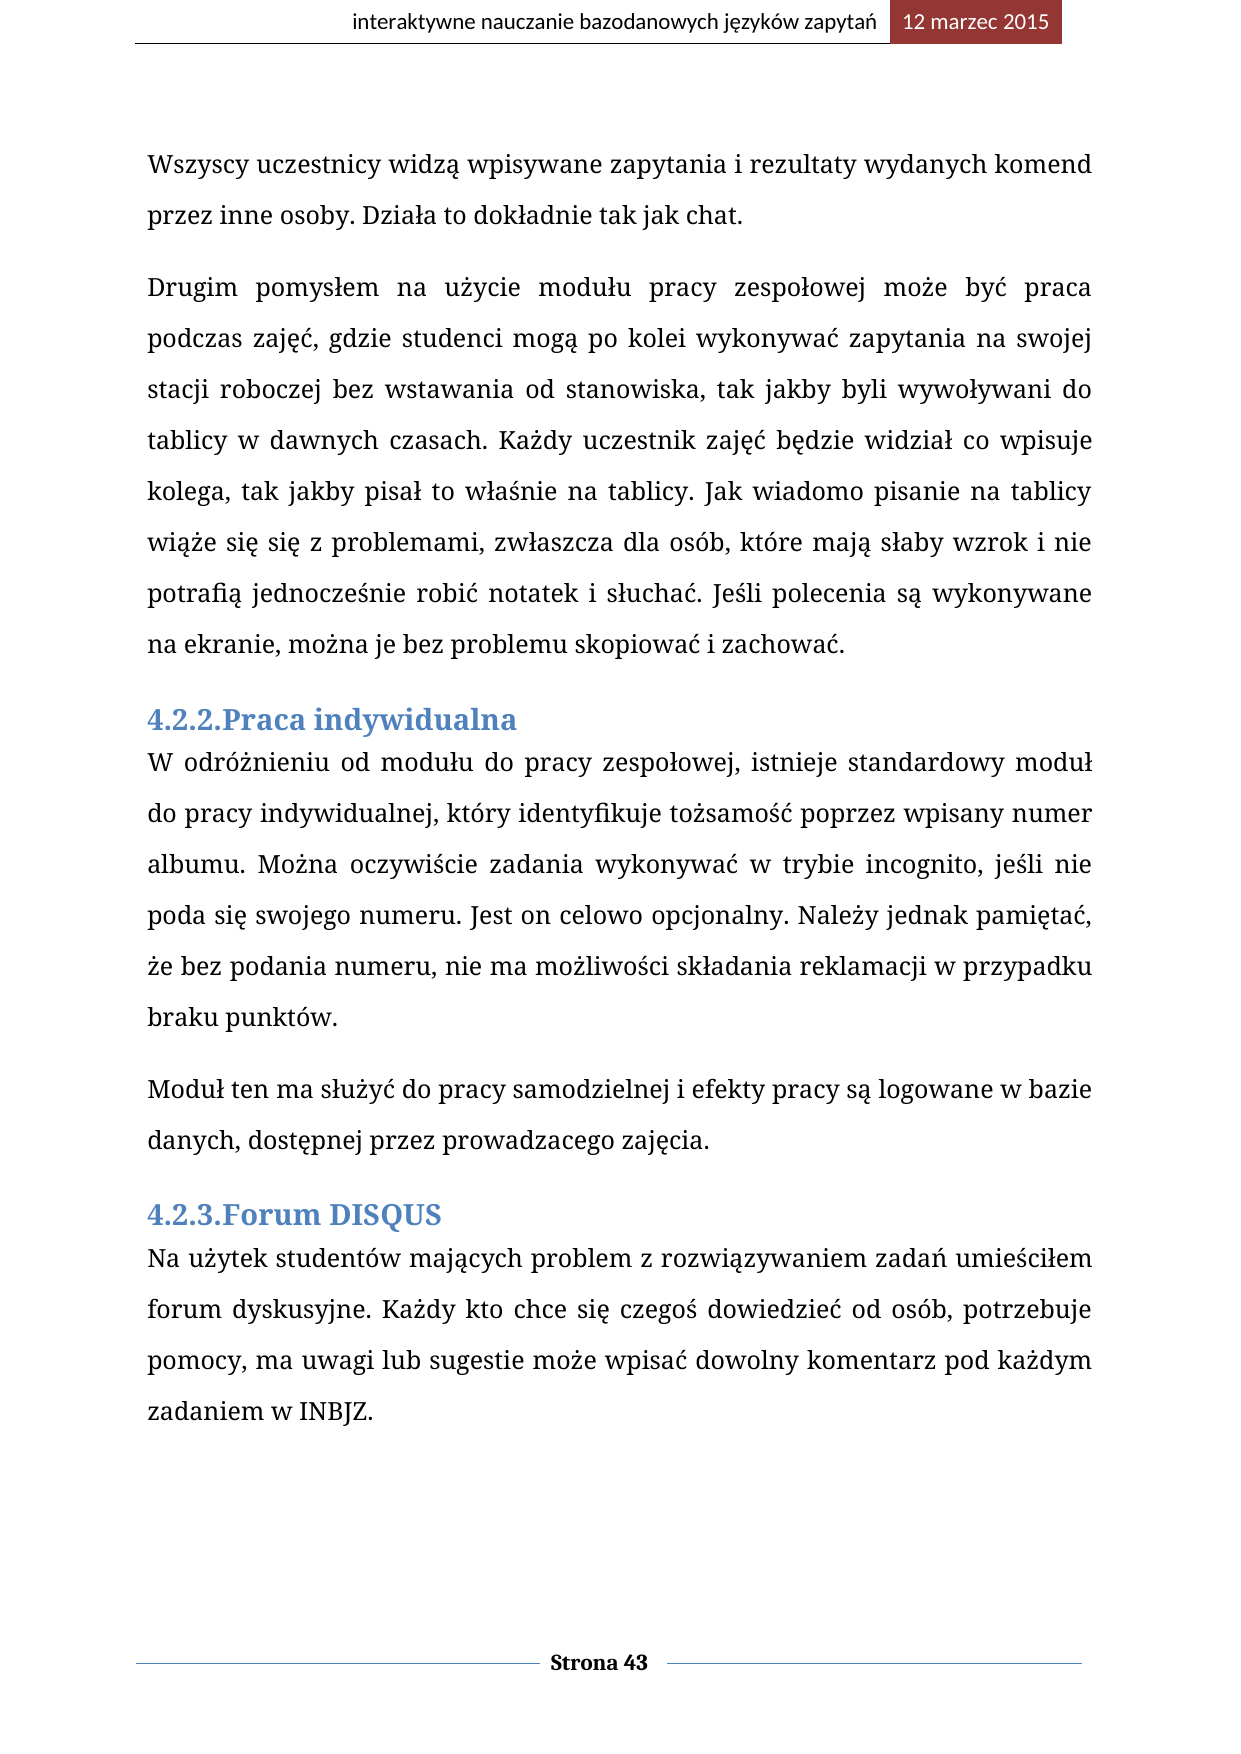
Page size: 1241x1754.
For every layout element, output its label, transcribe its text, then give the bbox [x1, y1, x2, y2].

text W odróżnieniu od modułu do pracy zespołowej, istnieje standardowy moduł do pracy indywidualnej, który identyfikuje tożsamość poprzez wpisany numer albumu. Można oczywiście zadania wykonywać w trybie incognito, jeśli nie poda się swojego numeru. Jest on celowo opcjonalny. Należy jednak pamiętać, że bez podania numeru, nie ma możliwości składania reklamacji w przypadku braku punktów. [147, 745, 1093, 1034]
text Drugim pomysłem na użycie modułu pracy zespołowej może być praca podczas zajęć, gdzie studenci mogą po kolei wykonywać zapytania na swojej stacji roboczej bez wstawania od stanowiska, tak jakby byli wywoływani do tablicy w dawnych czasach. Każdy uczestnik zajęć będzie widział co wpisuje kolega, tak jakby pisał to właśnie na tablicy. Jak wiadomo pisanie na tablicy wiąże się się z problemami, zwłaszcza dla osób, które mają słaby wzrok i nie potrafią jednocześnie robić notatek i słuchać. Jeśli polecenia są wykonywane na ekranie, można je bez problemu skopiować i zachować. [147, 270, 1093, 661]
text Moduł ten ma służyć do pracy samodzielnej i efekty pracy są logowane w bazie danych, dostępnej przez prowadzacego zajęcia. [147, 1072, 1093, 1157]
subtitle Praca indywidualna [147, 699, 1093, 739]
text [147, 147, 1093, 232]
subtitle Forum DISQUS [147, 1195, 1093, 1234]
text Na użytek studentów mających problem z rozwiązywaniem zadań umieściłem forum dyskusyjne. Każdy kto chce się czegoś dowiedzieć od osób, potrzebuje pomocy, ma uwagi lub sugestie może wpisać dowolny komentarz pod każdym zadaniem w INBJZ. [147, 1240, 1093, 1427]
